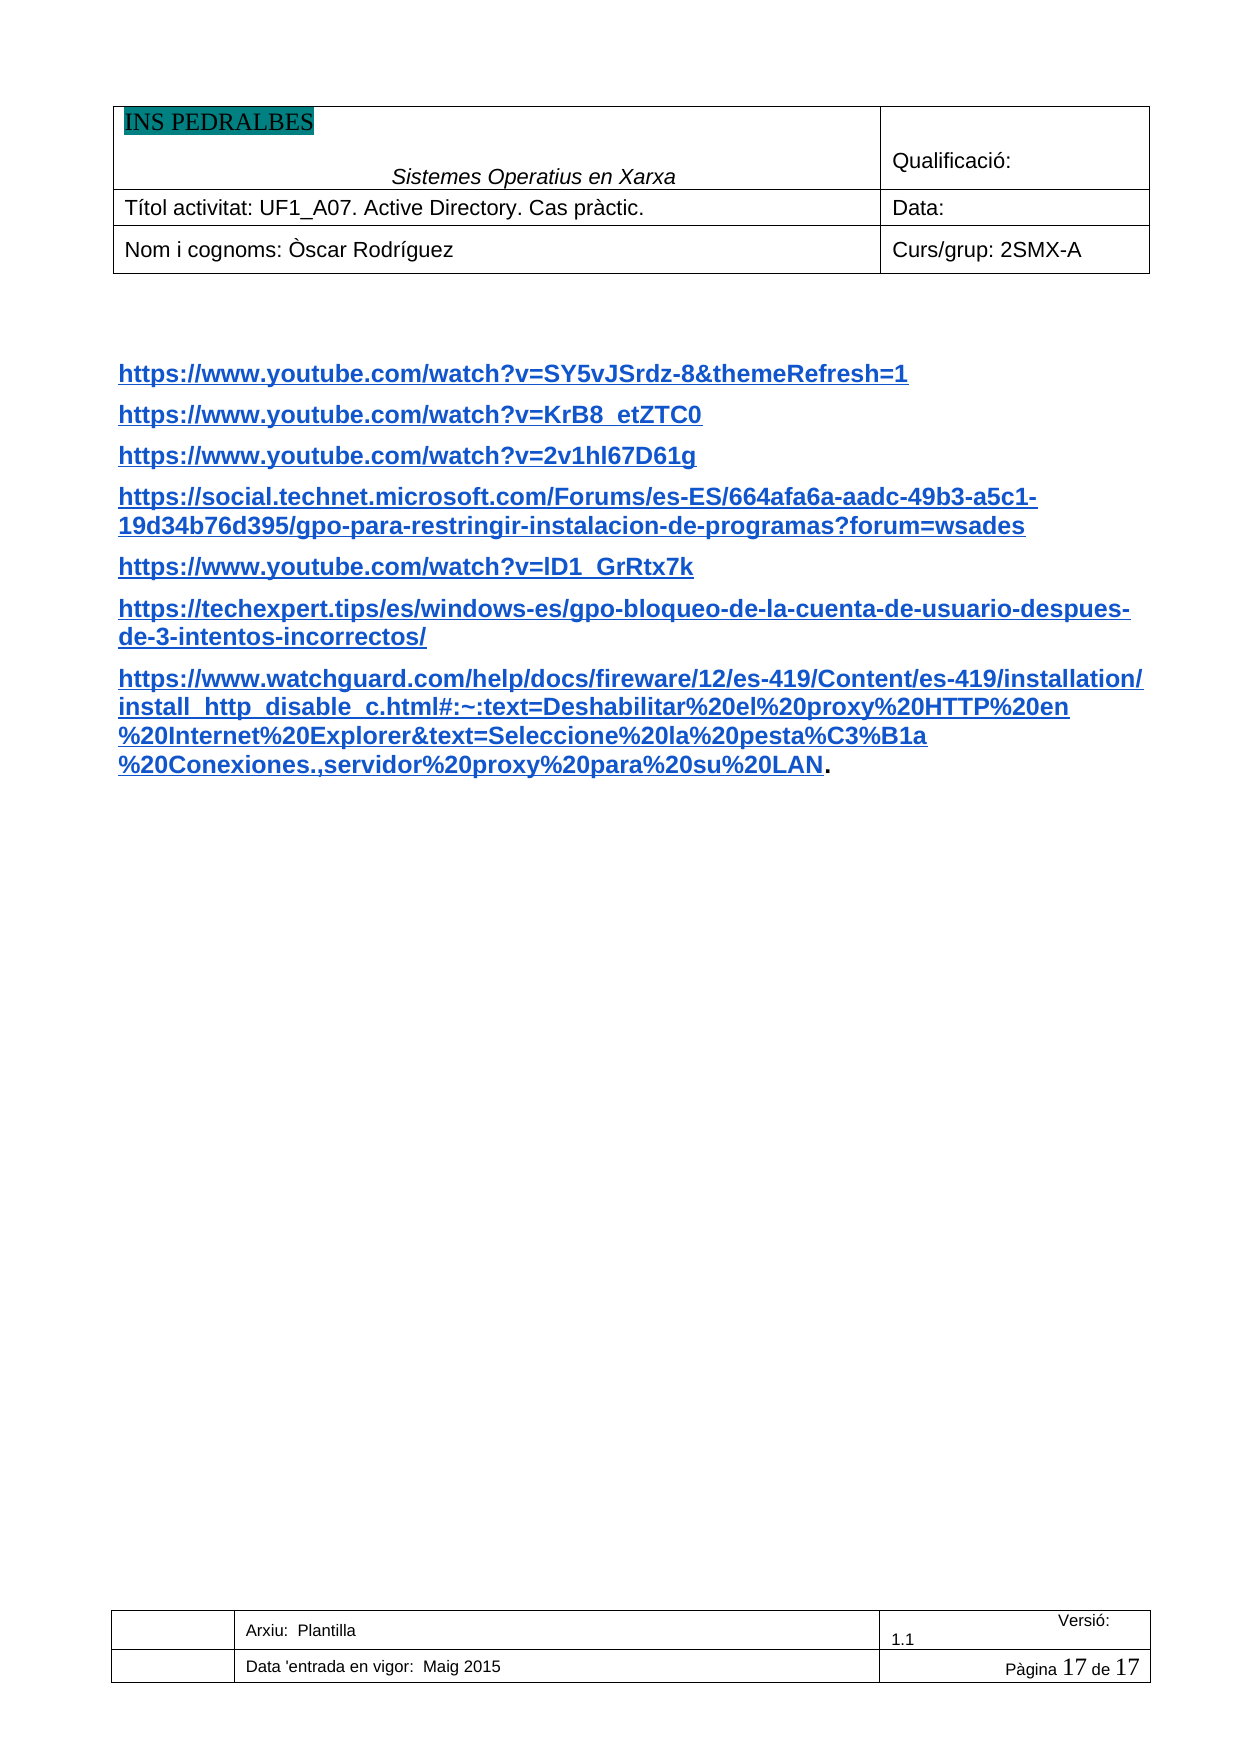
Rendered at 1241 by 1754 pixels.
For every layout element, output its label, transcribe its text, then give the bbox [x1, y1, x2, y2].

text https://www.youtube.com/watch?v=SY5vJSrdz-8&themeRefresh=1 [118, 358, 1152, 387]
text https://techexpert.tips/es/windows-es/gpo-bloqueo-de-la-cuenta-de-usuario-despues-de-3-intentos-incorrectos/ [118, 593, 1152, 651]
text https://www.youtube.com/watch?v=KrB8_etZTC0 [118, 400, 1152, 428]
text https://social.technet.microsoft.com/Forums/es-ES/664afa6a-aadc-49b3-a5c1-19d34b76d395/gpo-para-restringir-instalacion-de-programas?forum=wsades [118, 482, 1152, 540]
text https://www.youtube.com/watch?v=lD1_GrRtx7k [118, 552, 1152, 581]
text https://www.youtube.com/watch?v=2v1hl67D61g [118, 441, 1152, 470]
text https://www.watchguard.com/help/docs/fireware/12/es-419/Content/es-419/installation/install_http_disable_c.html#:~:text=Deshabilitar%20el%20proxy%20HTTP%20en%20Internet%20Explorer&text=Seleccione%20la%20pesta%C3%B1a%20Conexiones.,servidor%20proxy%20para%20su%20LAN. [118, 663, 1152, 778]
